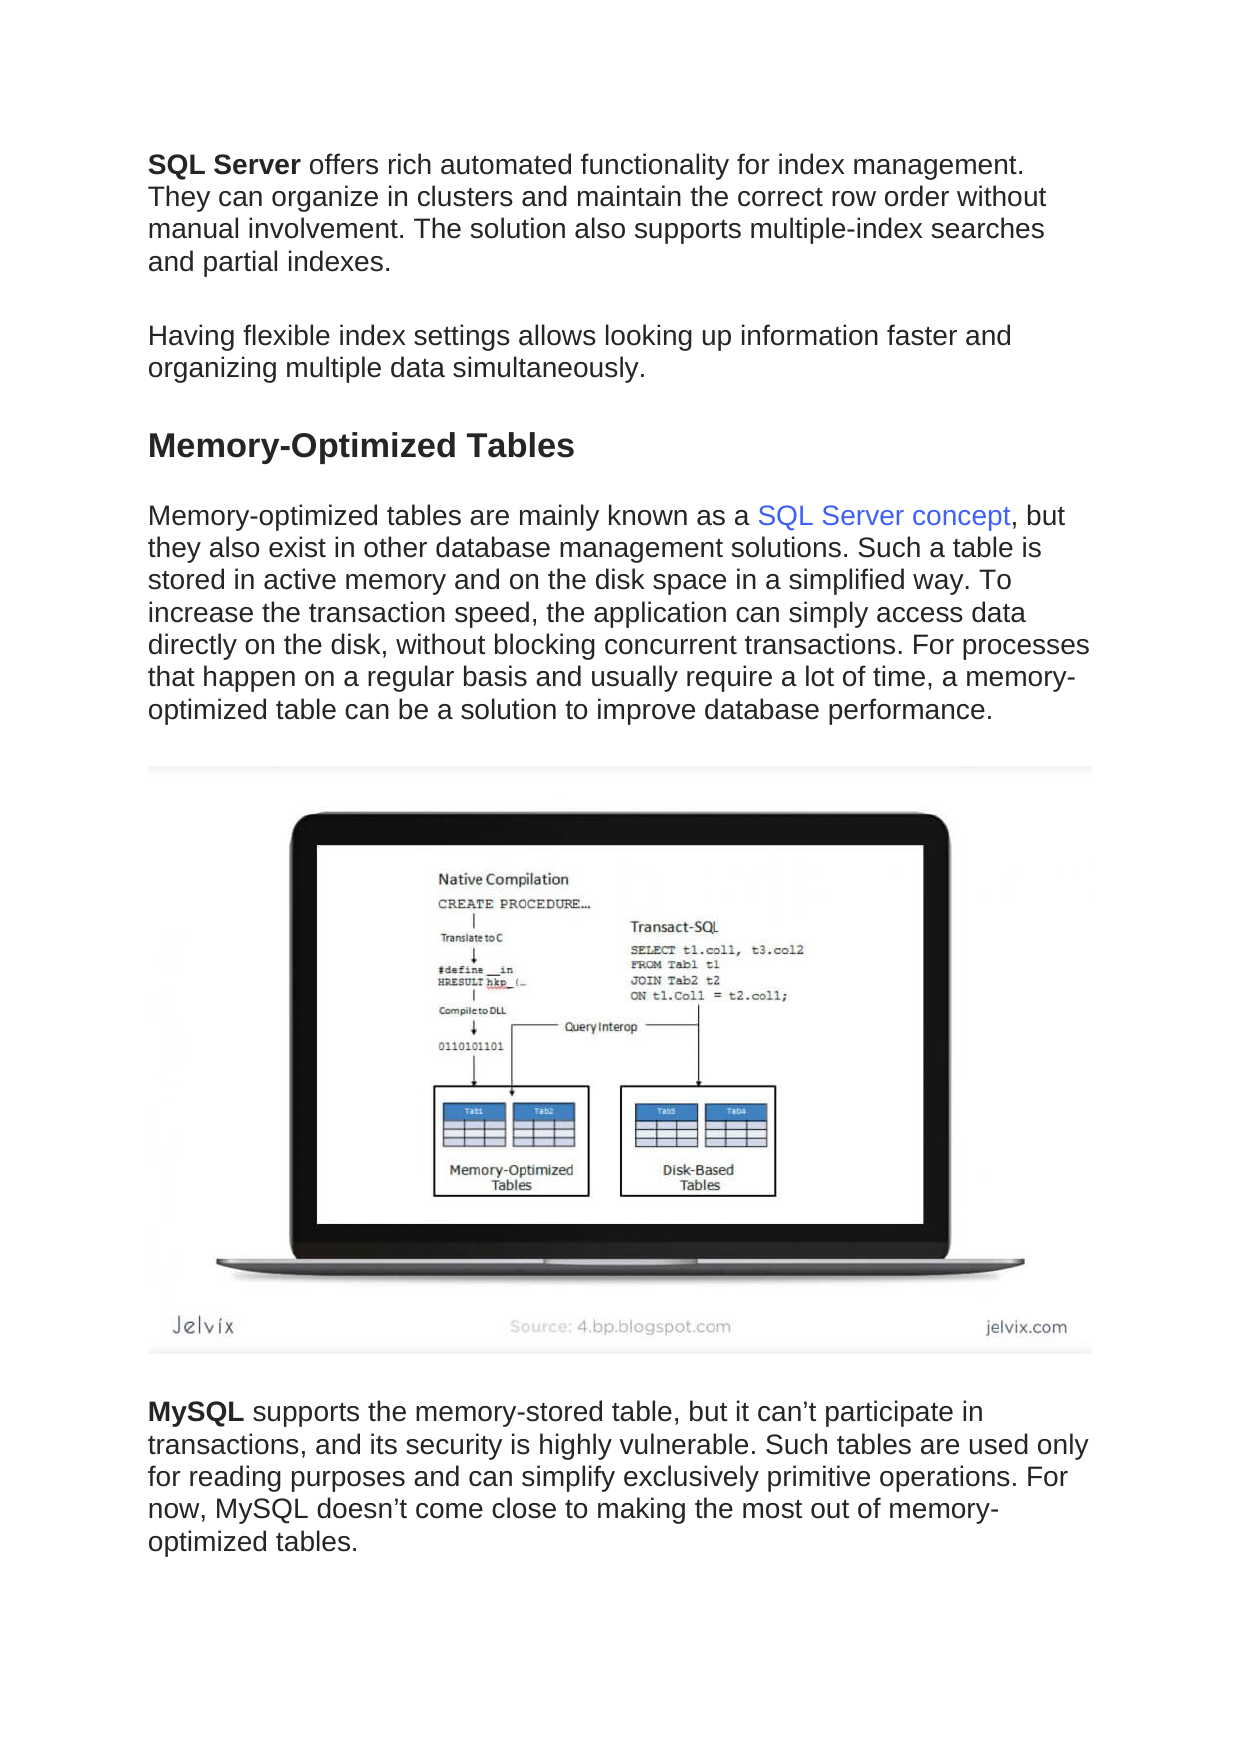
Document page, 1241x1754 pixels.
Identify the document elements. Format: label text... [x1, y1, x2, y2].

picture [147, 766, 1093, 1354]
text Memory-optimized tables are mainly known as a SQL Server concept, but they also exist in other database management solutions. Such a table is stored in active memory and on the disk space in a simplified way. To increase the transaction speed, the application can simply access data directly on the disk, without blocking concurrent transactions. For processes that happen on a regular basis and usually require a lot of time, a memory-optimized table can be a solution to improve database performance. [148, 498, 1093, 725]
text Having flexible index settings allows looking up information faster and organizing multiple data simultaneously. [148, 319, 1093, 383]
text SQL Server offers rich automated functionality for index management. They can organize in clusters and maintain the correct row order without manual involvement. The solution also supports multiple-index searches and partial indexes. [148, 148, 1093, 277]
text MySQL supports the memory-stored table, but it can’t participate in transactions, and its security is highly vulnerable. Such tables are used only for reading purposes and can simplify exclusively primitive operations. For now, MySQL doesn’t come close to making the most out of memory-optimized tables. [148, 1395, 1093, 1557]
subtitle Memory-Optimized Tables [148, 425, 1093, 464]
